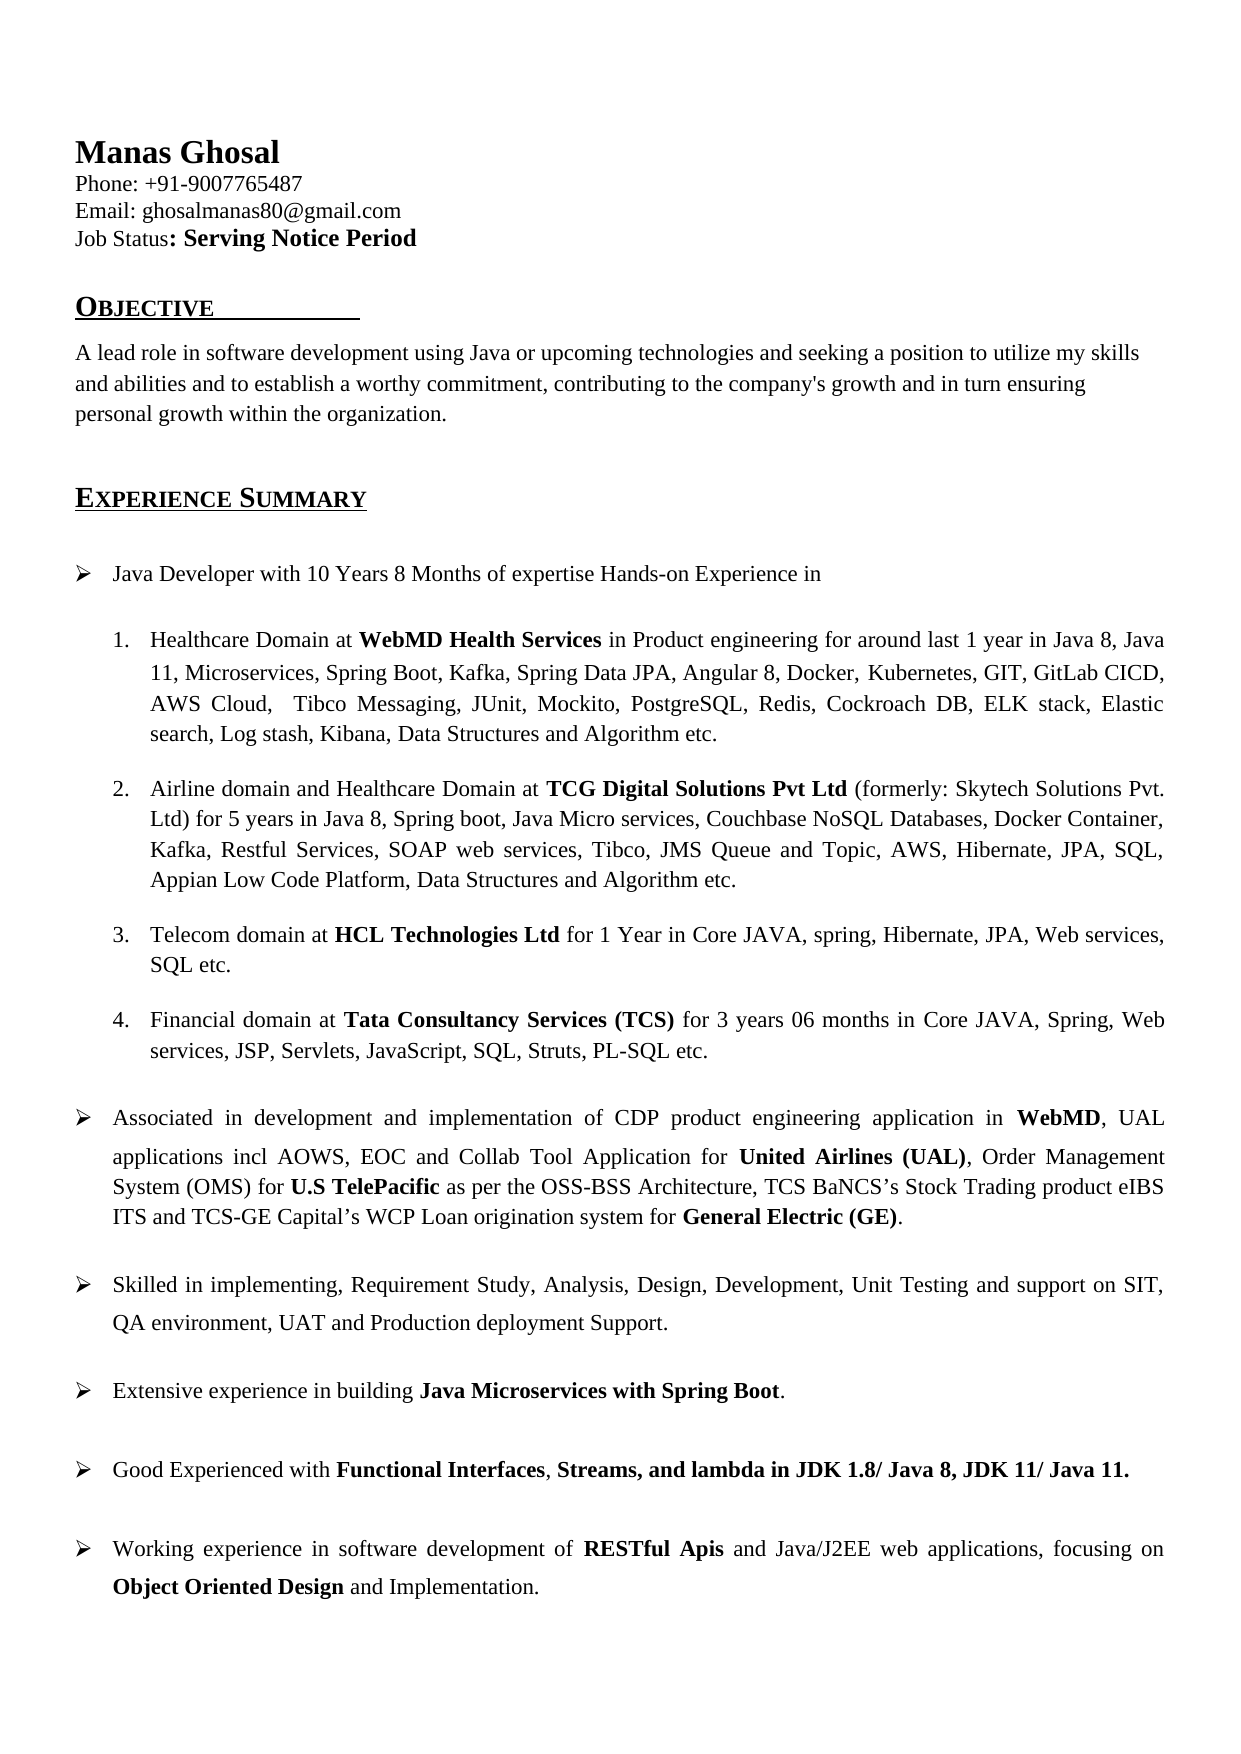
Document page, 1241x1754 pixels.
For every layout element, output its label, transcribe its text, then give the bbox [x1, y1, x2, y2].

list Java Developer with 10 Years 8 Months of expertise Hands-on Experience in [75, 548, 1165, 594]
list Working experience in software development of RESTful Apis and Java/J2EE web applications, focusing on Object Oriented Design and Implementation. [75, 1522, 1165, 1599]
text Experience Summary [75, 481, 1165, 514]
list Extensive experience in building Java Microservices with Spring Boot. [75, 1364, 1165, 1411]
text Manas Ghosal [75, 132, 1165, 170]
text A lead role in software development using Java or upcoming technologies and seeking a position to utilize my skills and abilities and to establish a worthy commitment, contributing to the company's growth and in turn ensuring personal growth within the organization. [75, 339, 1165, 426]
text Phone: +91-9007765487 [75, 170, 1165, 197]
list Financial domain at Tata Consultancy Services (TCS) for 3 years 06 months in Core JAVA, Spring, Web services, JSP, Servlets, JavaScript, SQL, Struts, PL-SQL etc. [112, 1006, 1165, 1063]
list Telecom domain at HCL Technologies Ltd for 1 Year in Core JAVA, spring, Hibernate, JPA, Web services, SQL etc. [112, 921, 1165, 978]
list Good Experienced with Functional Interfaces, Streams, and lambda in JDK 1.8/ Java 8, JDK 11/ Java 11. [75, 1443, 1165, 1490]
text Job Status: Serving Notice Period [75, 223, 1165, 252]
text Email: ghosalmanas80@gmail.com [75, 197, 1165, 223]
list Skilled in implementing, Requirement Study, Analysis, Design, Development, Unit Testing and support on SIT, QA environment, UAT and Production deployment Support. [75, 1258, 1165, 1336]
list Airline domain and Healthcare Domain at TCG Digital Solutions Pvt Ltd (formerly: Skytech Solutions Pvt. Ltd) for 5 years in Java 8, Spring boot, Java Micro services, Couchbase NoSQL Databases, Docker Container, Kafka, Restful Services, SOAP web services, Tibco, JMS Queue and Topic, AWS, Hibernate, JPA, SQL, Appian Low Code Platform, Data Structures and Algorithm etc. [112, 775, 1165, 892]
subtitle Objective [75, 289, 1165, 323]
list Associated in development and implementation of CDP product engineering application in WebMD, UAL applications incl AOWS, EOC and Collab Tool Application for United Airlines (UAL), Order Management System (OMS) for U.S TelePacific as per the OSS-BSS Architecture, TCS BaNCS’s Stock Trading product eIBS ITS and TCS-GE Capital’s WCP Loan origination system for General Electric (GE). [75, 1092, 1165, 1229]
list Healthcare Domain at WebMD Health Services in Product engineering for around last 1 year in Java 8, Java 11, Microservices, Spring Boot, Kafka, Spring Data JPA, Angular 8, Docker, Kubernetes, GIT, GitLab CICD, AWS Cloud, Tibco Messaging, JUnit, Mockito, PostgreSQL, Redis, Cockroach DB, ELK stack, Elastic search, Log stash, Kibana, Data Structures and Algorithm etc. [112, 627, 1165, 746]
